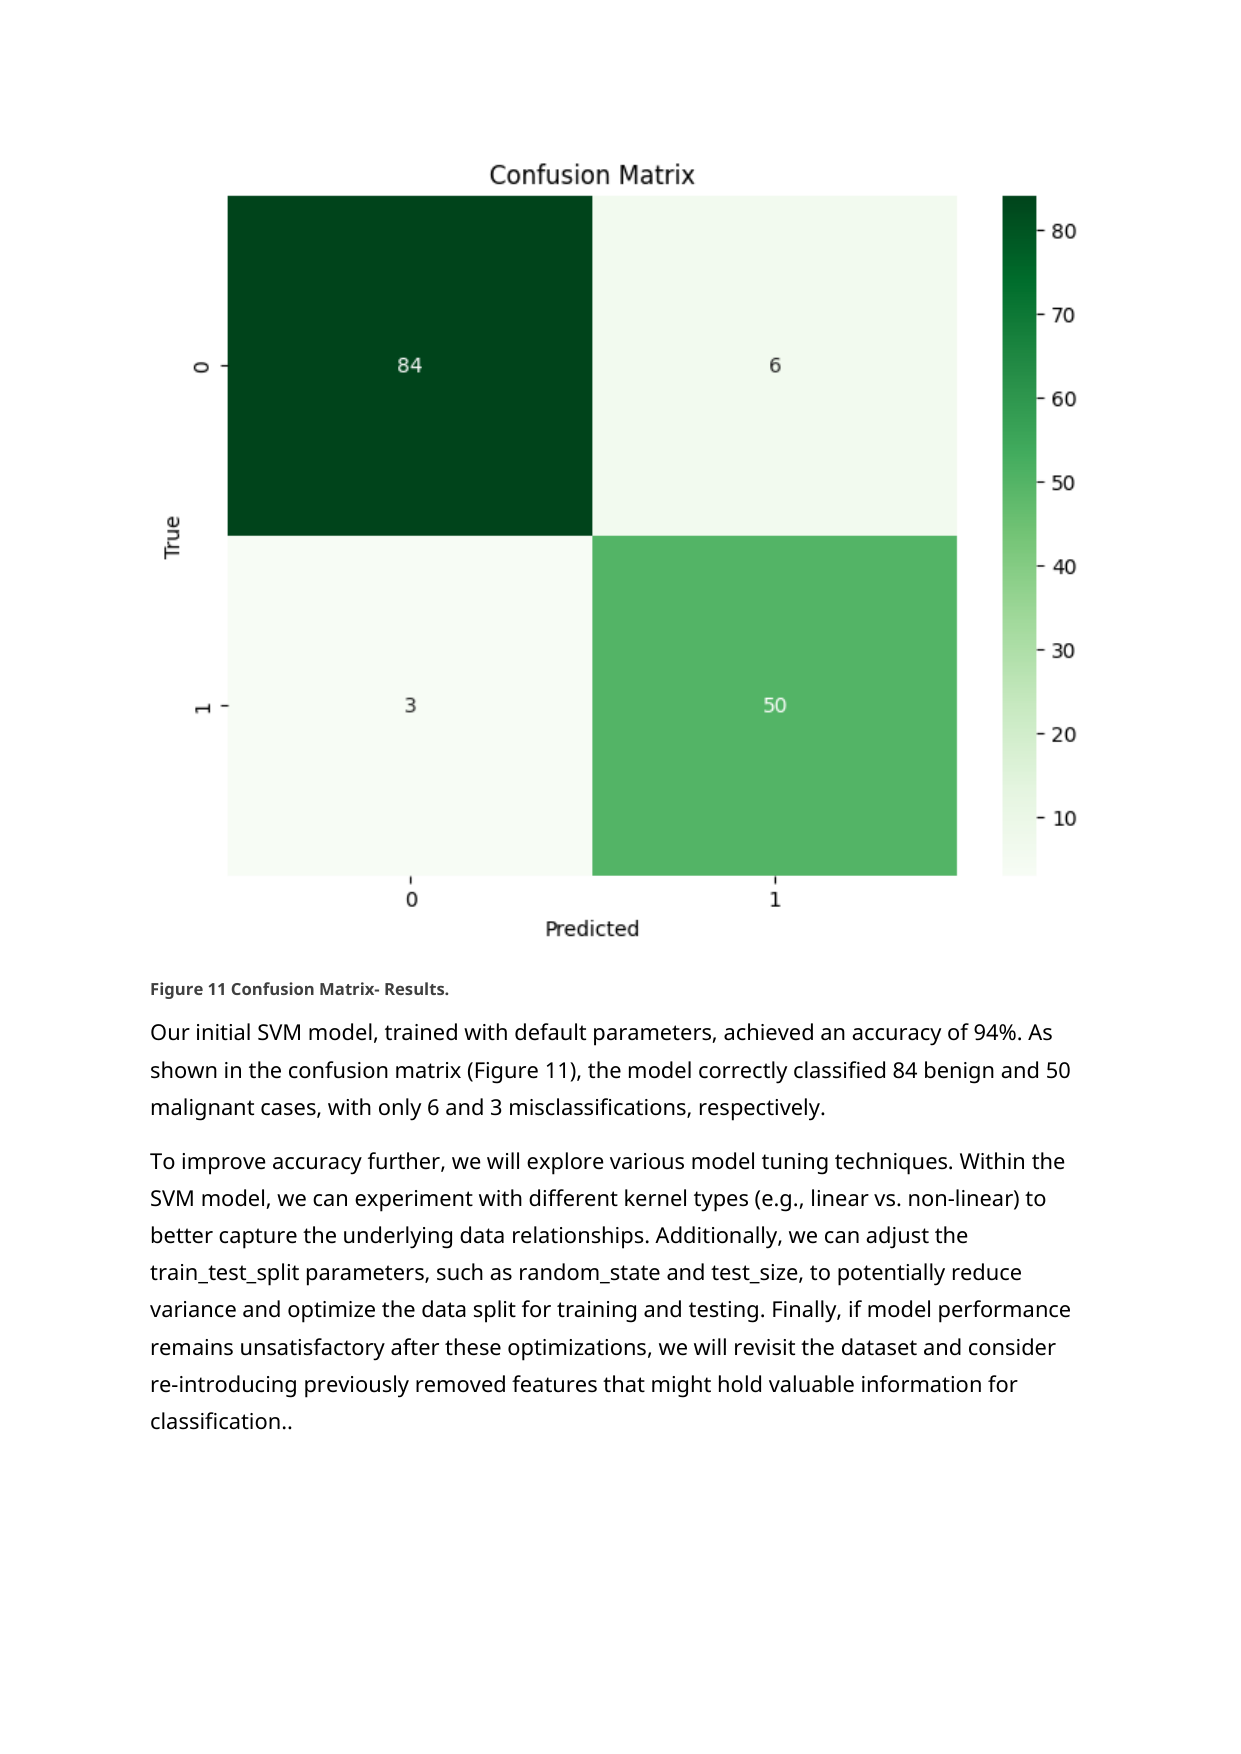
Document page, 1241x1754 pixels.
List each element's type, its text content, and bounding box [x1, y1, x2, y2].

text Figure 11 Confusion Matrix- Results. [150, 978, 1090, 1001]
text To improve accuracy further, we will explore various model tuning techniques. Within the SVM model, we can experiment with different kernel types (e.g., linear vs. non-linear) to better capture the underlying data relationships. Additionally, we can adjust the train_test_split parameters, such as random_state and test_size, to potentially reduce variance and optimize the data split for training and testing. Finally, if model performance remains unsatisfactory after these optimizations, we will revisit the dataset and consider re-introducing previously removed features that might hold valuable information for classification.. [150, 1146, 1090, 1436]
picture [150, 150, 1091, 954]
text Our initial SVM model, trained with default parameters, achieved an accuracy of 94%. As shown in the confusion matrix (Figure 11), the model correctly classified 84 benign and 50 malignant cases, with only 6 and 3 misclassifications, respectively. [150, 1017, 1090, 1122]
